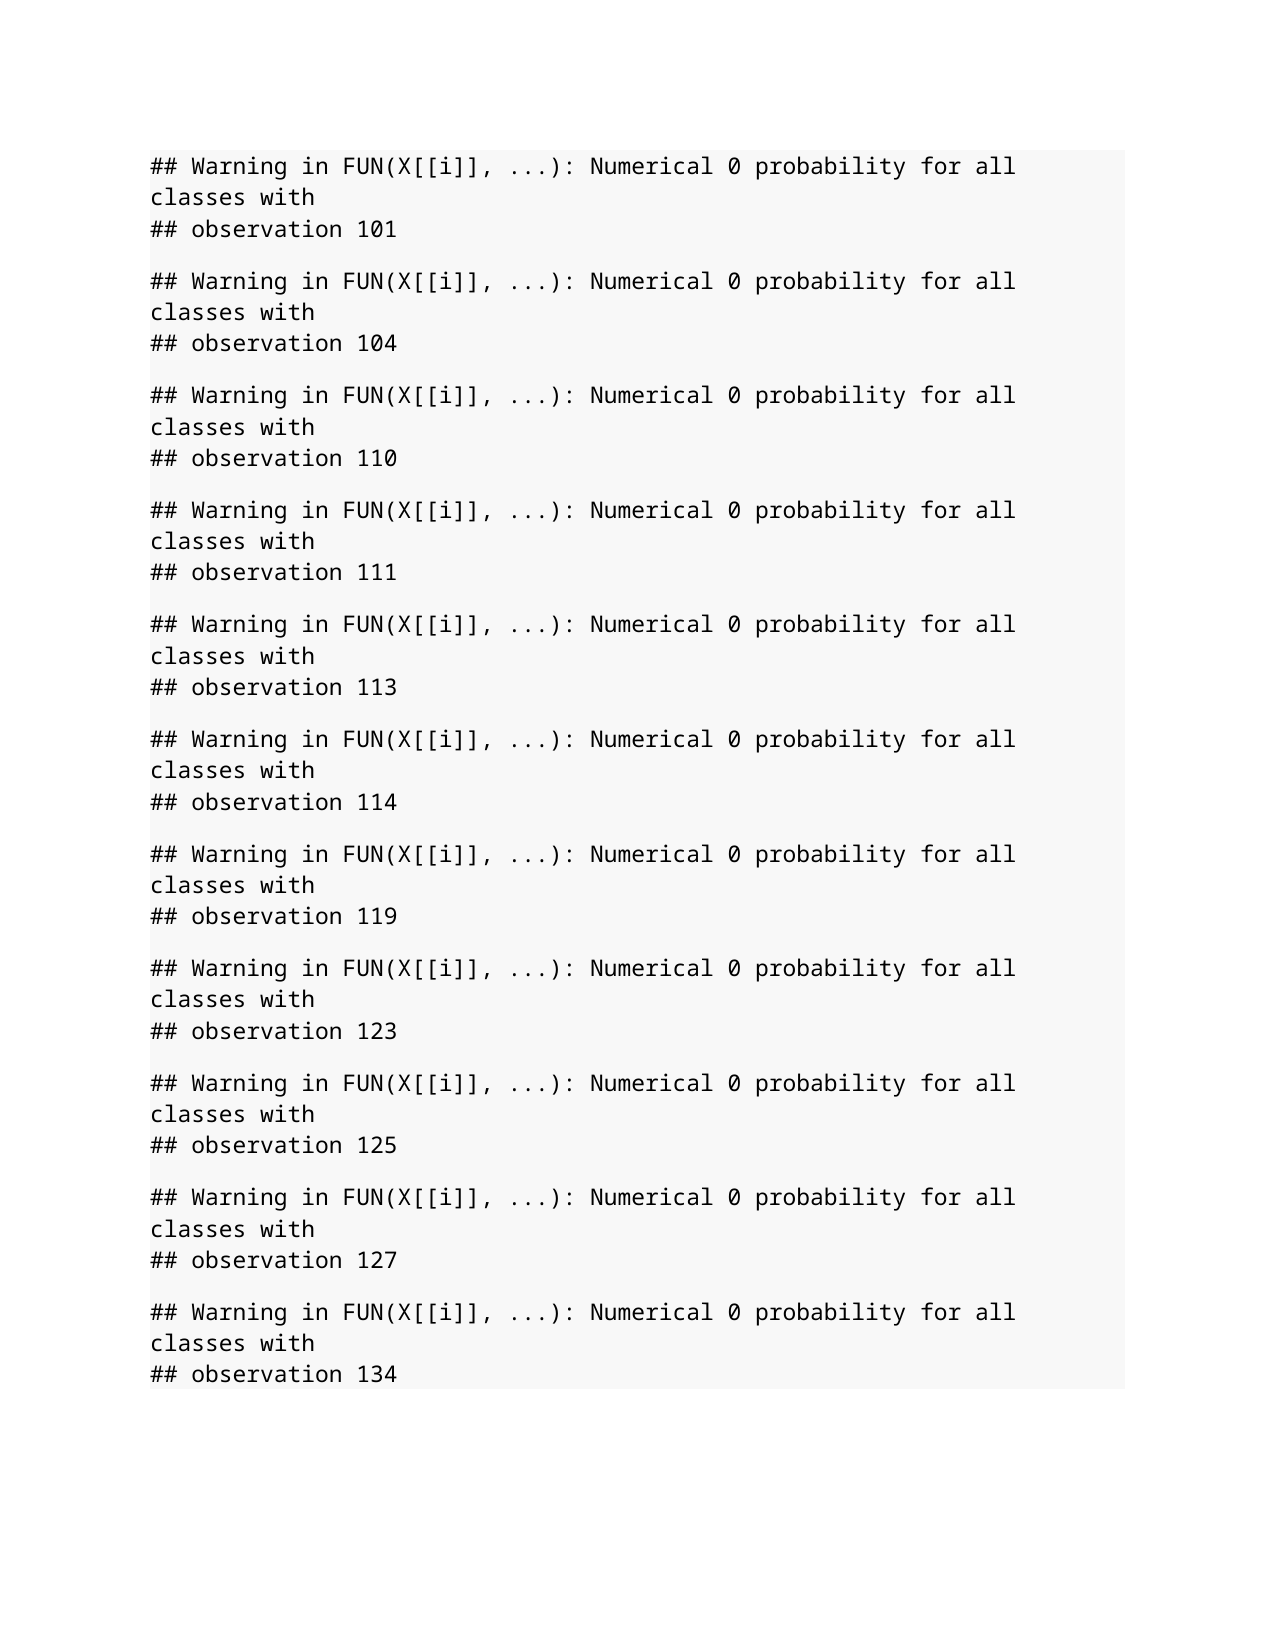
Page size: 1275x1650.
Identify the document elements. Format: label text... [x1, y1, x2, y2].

text ## Warning in FUN(X[[i]], ...): Numerical 0 probability for all classes with ## observation 114 [150, 723, 1125, 817]
text ## Warning in FUN(X[[i]], ...): Numerical 0 probability for all classes with ## observation 134 [150, 1296, 1125, 1389]
text ## Warning in FUN(X[[i]], ...): Numerical 0 probability for all classes with ## observation 111 [150, 494, 1125, 587]
text ## Warning in FUN(X[[i]], ...): Numerical 0 probability for all classes with ## observation 110 [150, 379, 1125, 473]
text ## Warning in FUN(X[[i]], ...): Numerical 0 probability for all classes with ## observation 123 [150, 952, 1125, 1046]
text ## Warning in FUN(X[[i]], ...): Numerical 0 probability for all classes with ## observation 127 [150, 1181, 1125, 1275]
text ## Warning in FUN(X[[i]], ...): Numerical 0 probability for all classes with ## observation 125 [150, 1067, 1125, 1160]
text ## Warning in FUN(X[[i]], ...): Numerical 0 probability for all classes with ## observation 101 [150, 150, 1125, 244]
text ## Warning in FUN(X[[i]], ...): Numerical 0 probability for all classes with ## observation 113 [150, 608, 1125, 702]
text ## Warning in FUN(X[[i]], ...): Numerical 0 probability for all classes with ## observation 104 [150, 264, 1125, 358]
text ## Warning in FUN(X[[i]], ...): Numerical 0 probability for all classes with ## observation 119 [150, 837, 1125, 931]
